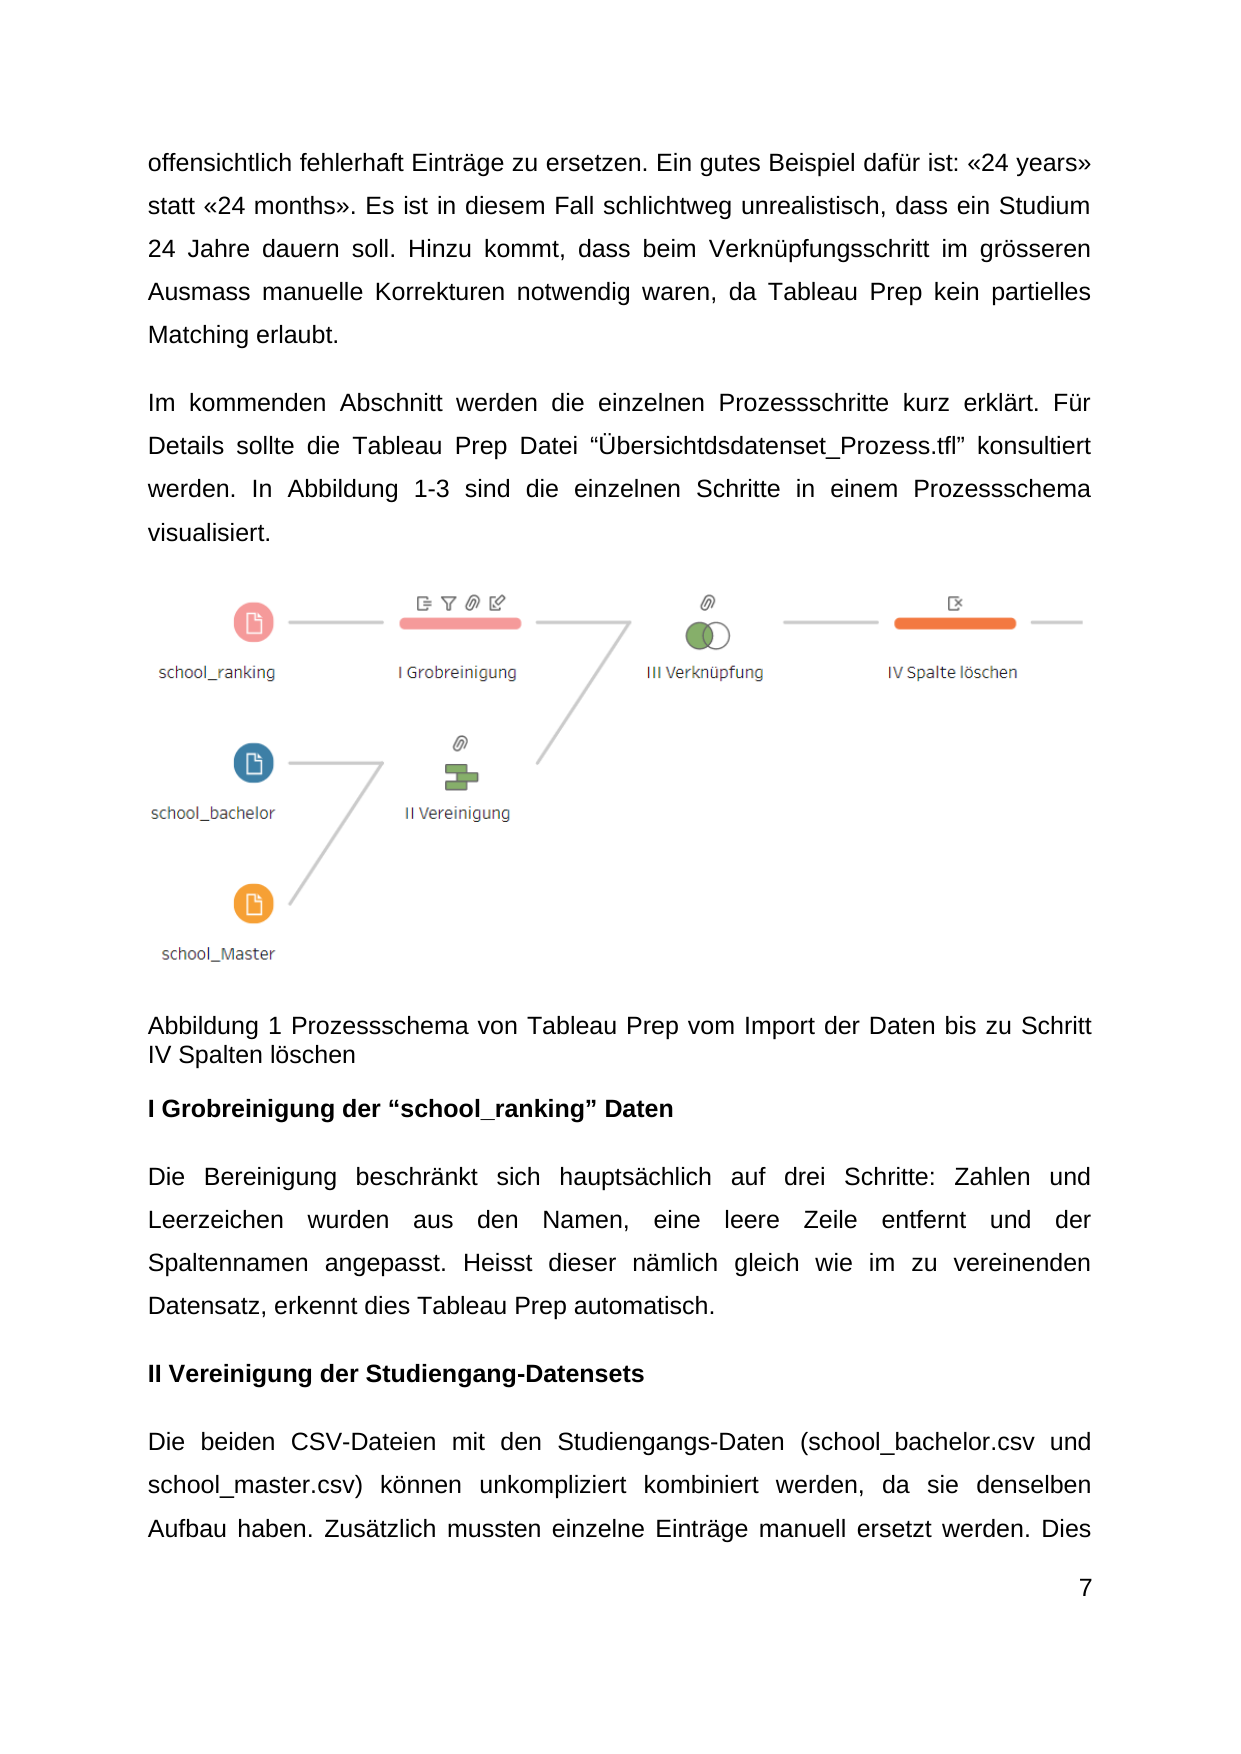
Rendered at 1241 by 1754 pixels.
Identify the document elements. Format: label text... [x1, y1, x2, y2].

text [148, 148, 1093, 349]
text Im kommenden Abschnitt werden die einzelnen Prozessschritte kurz erklärt. Für Details sollte die Tableau Prep Datei “Übersichtdsdatenset_Prozess.tfl” konsultiert werden. In Abbildung 1-3 sind die einzelnen Schritte in einem Prozessschema visualisiert. [148, 388, 1093, 546]
text Abbildung 1 Prozessschema von Tableau Prep vom Import der Daten bis zu Schritt IV Spalten löschen [148, 1011, 1093, 1068]
text Die Bereinigung beschränkt sich hauptsächlich auf drei Schritte: Zahlen und Leerzeichen wurden aus den Namen, eine leere Zeile entfernt und der Spaltennamen angepasst. Heisst dieser nämlich gleich wie im zu vereinenden Datensatz, erkennt dies Tableau Prep automatisch. [148, 1162, 1093, 1320]
text II Vereinigung der Studiengang-Datensets [148, 1359, 1093, 1388]
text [148, 1427, 1093, 1542]
picture [147, 585, 1092, 972]
text I Grobreinigung der “school_ranking” Daten [148, 1093, 1093, 1122]
